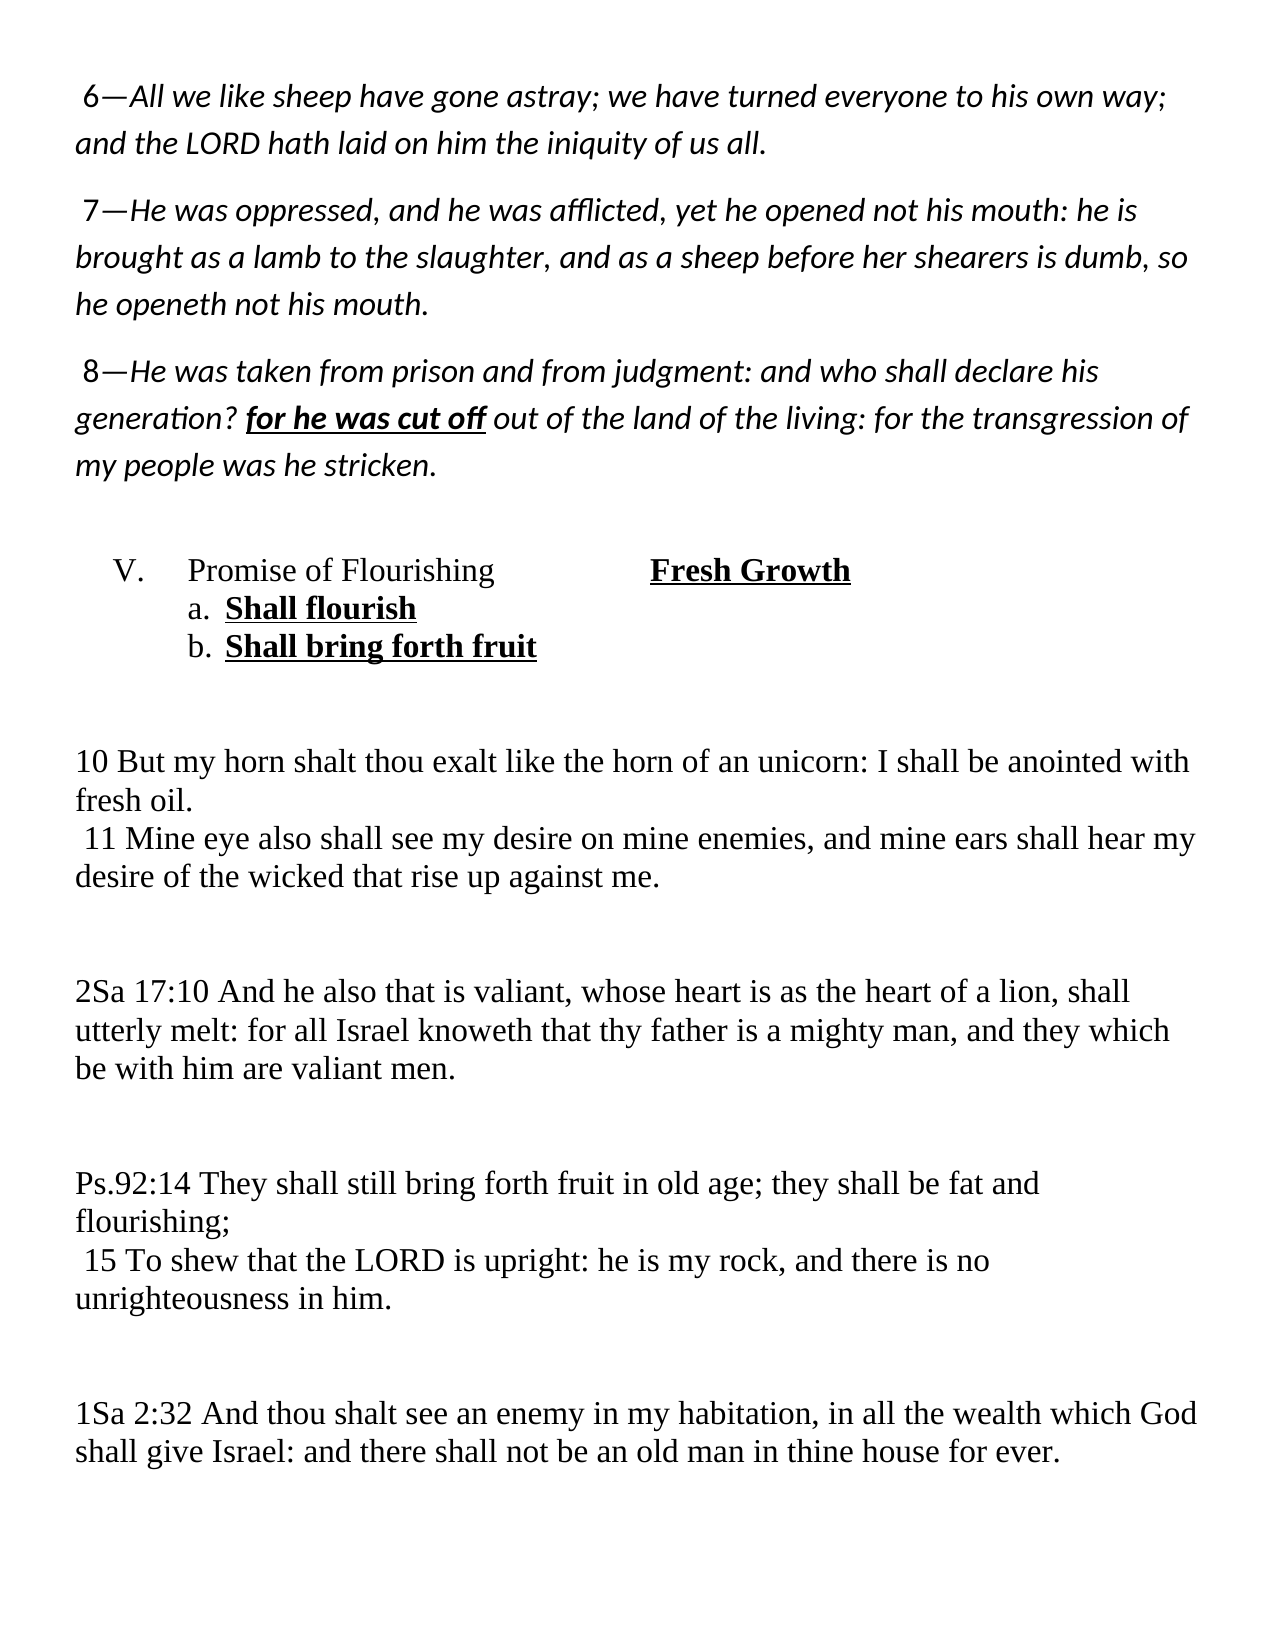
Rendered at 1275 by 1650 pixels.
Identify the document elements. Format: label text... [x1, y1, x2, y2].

text 6—All we like sheep have gone astray; we have turned everyone to his own way; and the LORD hath laid on him the iniquity of us all. [75, 75, 1200, 162]
list Shall flourish [187, 588, 1200, 627]
list Shall bring forth fruit [187, 627, 1200, 665]
text Ps.92:14 They shall still bring forth fruit in old age; they shall be fat and flourishing; [75, 1163, 1200, 1240]
text 15 To shew that the LORD is upright: he is my rock, and there is no unrighteousness in him. [75, 1240, 1200, 1317]
list Promise of Flourishing Fresh Growth [112, 550, 1200, 588]
text 8—He was taken from prison and from judgment: and who shall declare his generation? for he was cut off out of the land of the living: for the transgression of my people was he stricken. [75, 351, 1200, 485]
text 11 Mine eye also shall see my desire on mine enemies, and mine ears shall hear my desire of the wicked that rise up against me. [75, 818, 1200, 895]
text 1Sa 2:32 And thou shalt see an enemy in my habitation, in all the wealth which God shall give Israel: and there shall not be an old man in thine house for ever. [75, 1393, 1200, 1470]
text 2Sa 17:10 And he also that is valiant, whose heart is as the heart of a lion, shall utterly melt: for all Israel knoweth that thy father is a mighty man, and they which be with him are valiant men. [75, 972, 1200, 1087]
text 7—He was oppressed, and he was afflicted, yet he opened not his mouth: he is brought as a lamb to the slaughter, and as a sheep before her shearers is dumb, so he openeth not his mouth. [75, 189, 1200, 324]
text 10 But my horn shalt thou exalt like the horn of an unicorn: I shall be anointed with fresh oil. [75, 742, 1200, 818]
